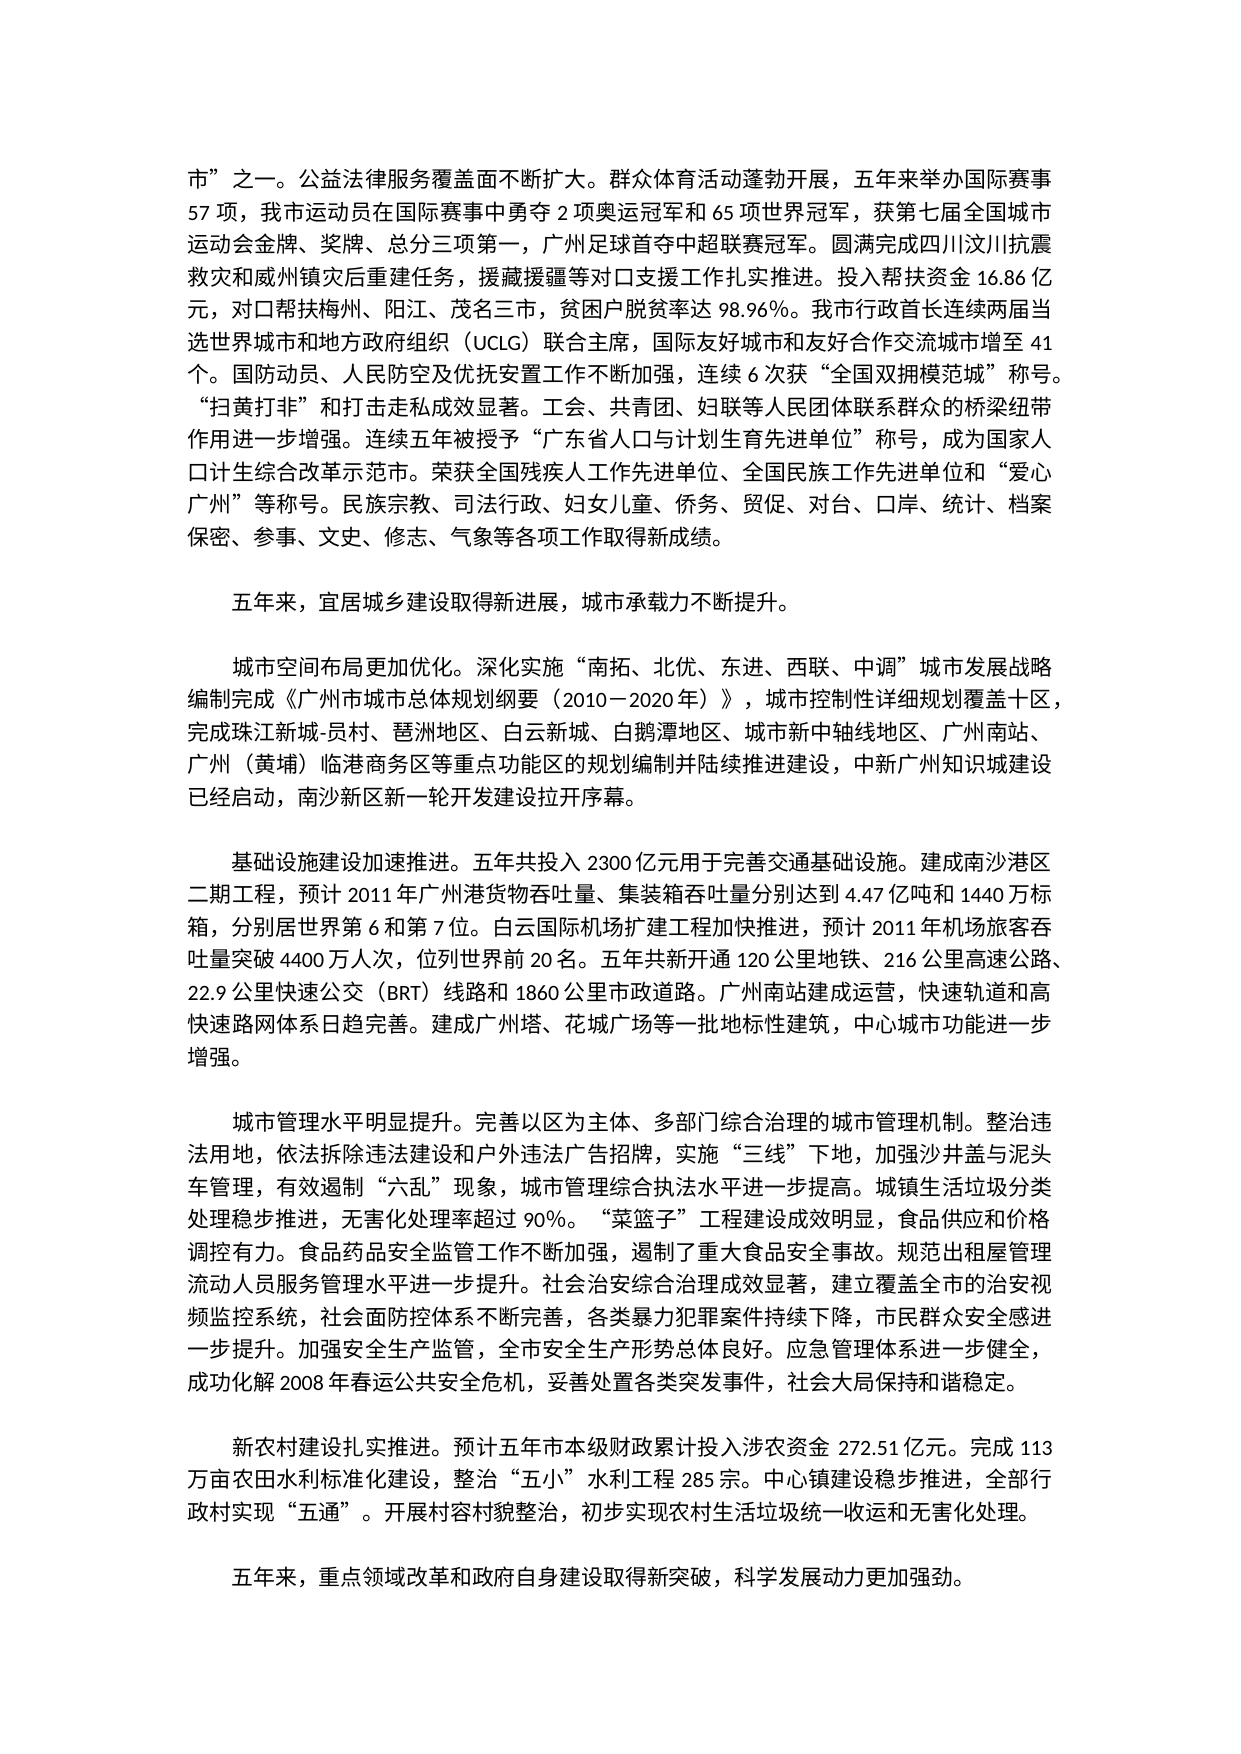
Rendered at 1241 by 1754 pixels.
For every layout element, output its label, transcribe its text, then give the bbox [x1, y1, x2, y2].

text 城市空间布局更加优化。深化实施“南拓、北优、东进、西联、中调”城市发展战略，编制完成《广州市城市总体规划纲要（2010－2020年）》，城市控制性详细规划覆盖十区，完成珠江新城-员村、琶洲地区、白云新城、白鹅潭地区、城市新中轴线地区、广州南站、广州（黄埔）临港商务区等重点功能区的规划编制并陆续推进建设，中新广州知识城建设已经启动，南沙新区新一轮开发建设拉开序幕。 [187, 649, 1053, 812]
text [187, 162, 1053, 552]
text 五年来，宜居城乡建设取得新进展，城市承载力不断提升。 [187, 584, 1053, 617]
text 新农村建设扎实推进。预计五年市本级财政累计投入涉农资金272.51亿元。完成113万亩农田水利标准化建设，整治“五小”水利工程285宗。中心镇建设稳步推进，全部行政村实现“五通”。开展村容村貌整治，初步实现农村生活垃圾统一收运和无害化处理。 [187, 1429, 1053, 1527]
text 城市管理水平明显提升。完善以区为主体、多部门综合治理的城市管理机制。整治违法用地，依法拆除违法建设和户外违法广告招牌，实施“三线”下地，加强沙井盖与泥头车管理，有效遏制“六乱”现象，城市管理综合执法水平进一步提高。城镇生活垃圾分类处理稳步推进，无害化处理率超过90％。“菜篮子”工程建设成效明显，食品供应和价格调控有力。食品药品安全监管工作不断加强，遏制了重大食品安全事故。规范出租屋管理，流动人员服务管理水平进一步提升。社会治安综合治理成效显著，建立覆盖全市的治安视频监控系统，社会面防控体系不断完善，各类暴力犯罪案件持续下降，市民群众安全感进一步提升。加强安全生产监管，全市安全生产形势总体良好。应急管理体系进一步健全，成功化解2008年春运公共安全危机，妥善处置各类突发事件，社会大局保持和谐稳定。 [187, 1104, 1053, 1397]
text 基础设施建设加速推进。五年共投入2300亿元用于完善交通基础设施。建成南沙港区二期工程，预计2011年广州港货物吞吐量、集装箱吞吐量分别达到4.47亿吨和1440万标箱，分别居世界第6 和第7位。白云国际机场扩建工程加快推进，预计2011年机场旅客吞吐量突破4400万人次，位列世界前20名。五年共新开通120公里地铁、216公里高速公路、22.9公里快速公交（BRT）线路和1860公里市政道路。广州南站建成运营，快速轨道和高快速路网体系日趋完善。建成广州塔、花城广场等一批地标性建筑，中心城市功能进一步增强。 [187, 844, 1053, 1072]
text 五年来，重点领域改革和政府自身建设取得新突破，科学发展动力更加强劲。 [187, 1559, 1053, 1592]
